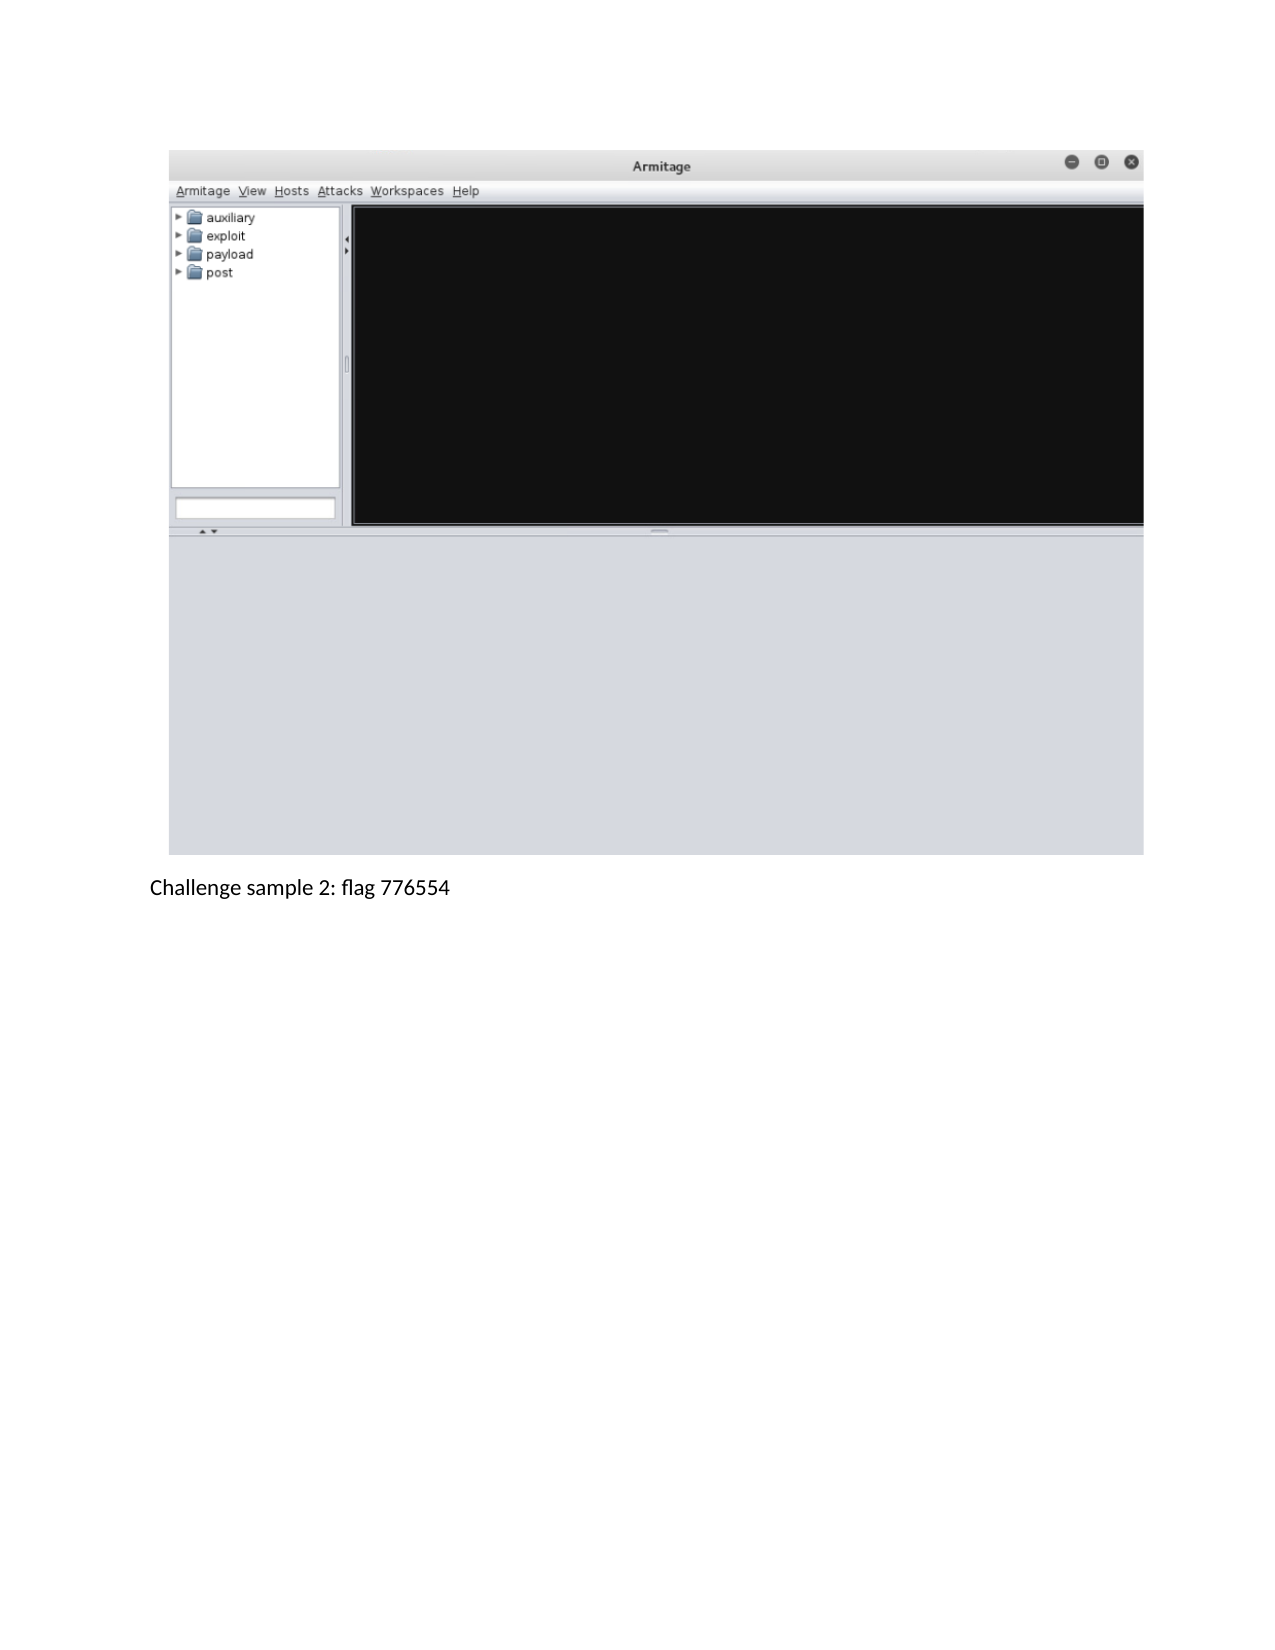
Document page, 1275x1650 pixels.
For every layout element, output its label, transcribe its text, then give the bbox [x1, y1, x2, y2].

text Challenge sample 2: flag 776554 [150, 873, 1125, 902]
